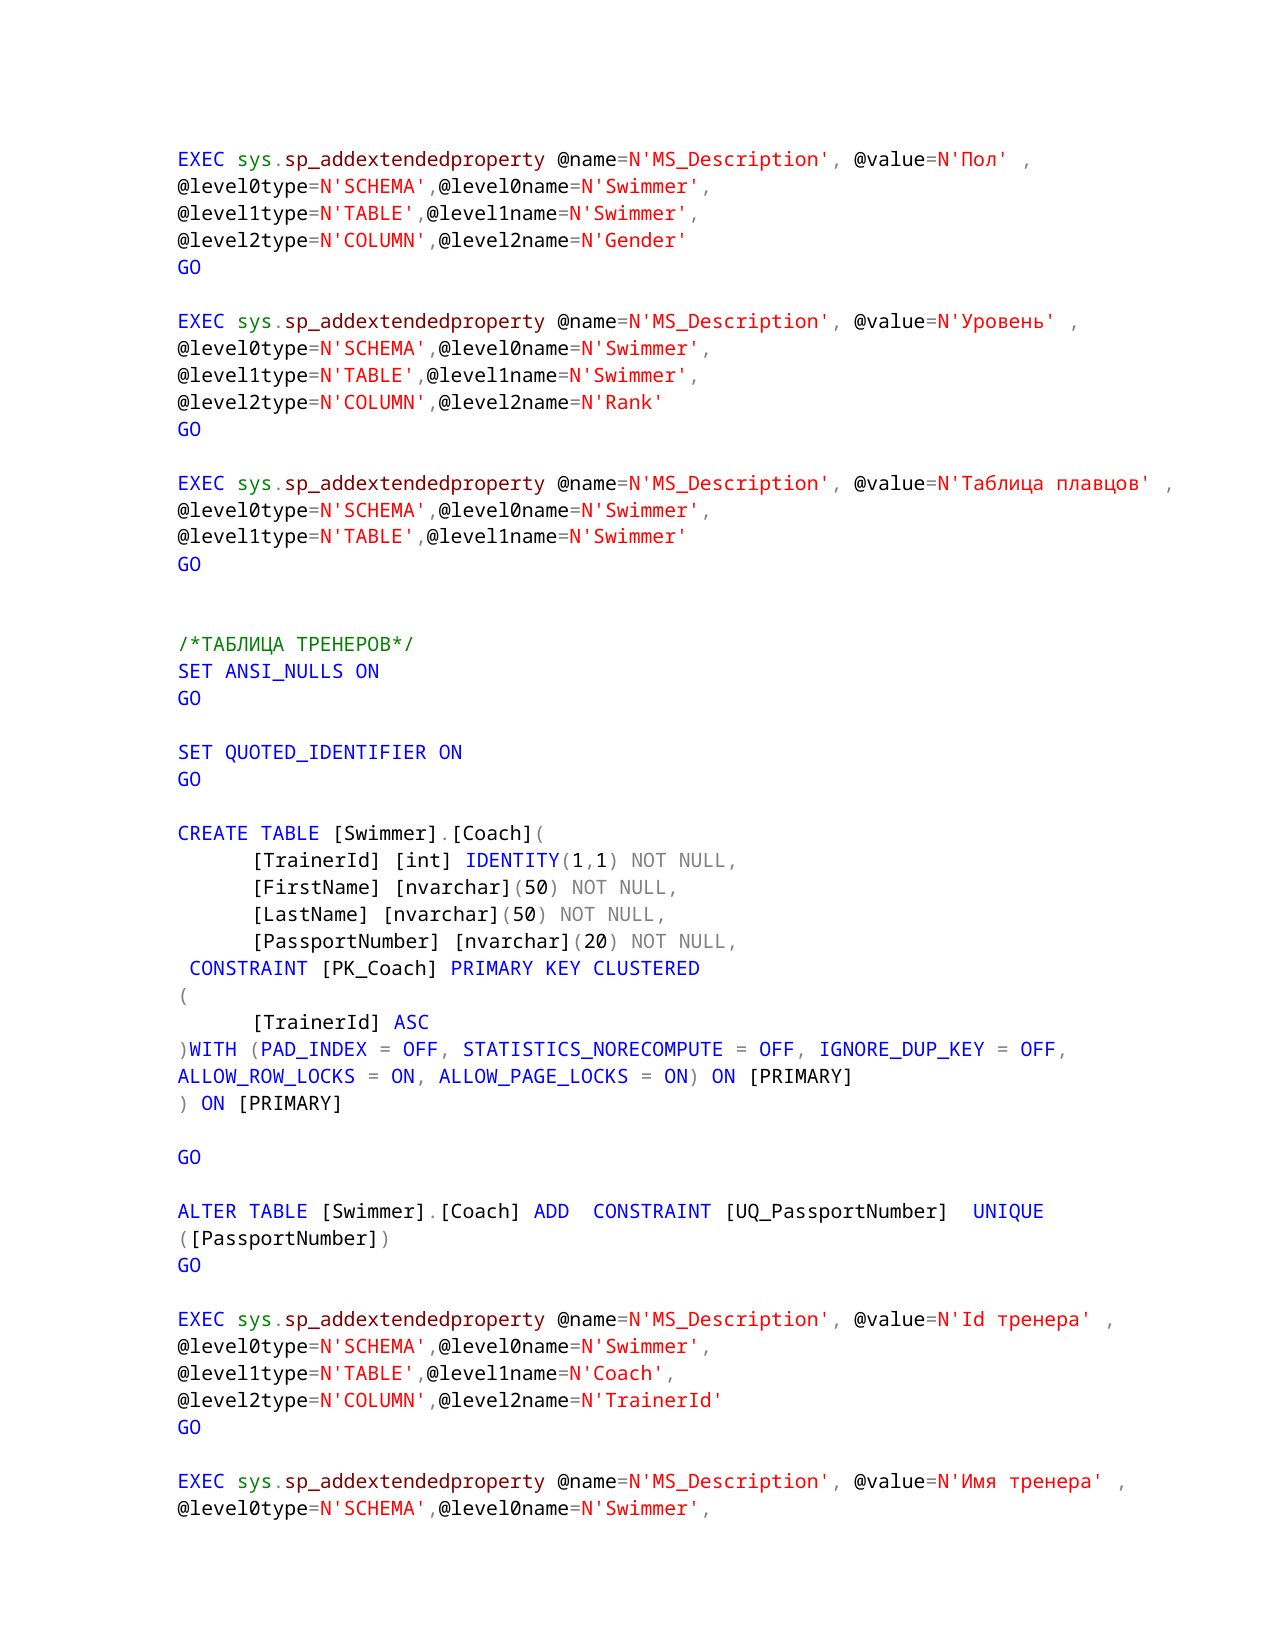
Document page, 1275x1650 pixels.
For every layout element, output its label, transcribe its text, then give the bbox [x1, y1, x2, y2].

text EXEC sys.sp_addextendedproperty @name=N'MS_Description', @value=N'Пол' , @level0type=N'SCHEMA',@level0name=N'Swimmer', @level1type=N'TABLE',@level1name=N'Swimmer', @level2type=N'COLUMN',@level2name=N'Gender' [177, 145, 1186, 253]
text [PassportNumber] [nvarchar](20) NOT NULL, [177, 927, 1186, 954]
text GO [177, 766, 1186, 793]
text EXEC sys.sp_addextendedproperty @name=N'MS_Description', @value=N'Id тренера' , @level0type=N'SCHEMA',@level0name=N'Swimmer', @level1type=N'TABLE',@level1name=N'Coach', @level2type=N'COLUMN',@level2name=N'TrainerId' [177, 1305, 1186, 1413]
text [LastName] [nvarchar](50) NOT NULL, [177, 901, 1186, 927]
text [177, 1467, 1186, 1521]
text GO [177, 685, 1186, 712]
text GO [177, 253, 1186, 280]
text )WITH (PAD_INDEX = OFF, STATISTICS_NORECOMPUTE = OFF, IGNORE_DUP_KEY = OFF, ALLOW_ROW_LOCKS = ON, ALLOW_PAGE_LOCKS = ON) ON [PRIMARY] [177, 1035, 1186, 1089]
text ( [177, 981, 1186, 1008]
text GO [177, 1251, 1186, 1278]
text /*ТАБЛИЦА ТРЕНЕРОВ*/ [177, 631, 1186, 658]
text GO [177, 1413, 1186, 1440]
text GO [177, 1143, 1186, 1170]
text EXEC sys.sp_addextendedproperty @name=N'MS_Description', @value=N'Уровень' , @level0type=N'SCHEMA',@level0name=N'Swimmer', @level1type=N'TABLE',@level1name=N'Swimmer', @level2type=N'COLUMN',@level2name=N'Rank' [177, 307, 1186, 415]
text ALTER TABLE [Swimmer].[Coach] ADD CONSTRAINT [UQ_PassportNumber] UNIQUE ([PassportNumber]) [177, 1197, 1186, 1251]
text EXEC sys.sp_addextendedproperty @name=N'MS_Description', @value=N'Таблица плавцов' , @level0type=N'SCHEMA',@level0name=N'Swimmer', @level1type=N'TABLE',@level1name=N'Swimmer' [177, 469, 1186, 550]
text [TrainerId] [int] IDENTITY(1,1) NOT NULL, [177, 847, 1186, 873]
text CONSTRAINT [PK_Coach] PRIMARY KEY CLUSTERED [177, 954, 1186, 981]
text SET ANSI_NULLS ON [177, 658, 1186, 685]
text GO [177, 415, 1186, 442]
text [FirstName] [nvarchar](50) NOT NULL, [177, 873, 1186, 901]
text CREATE TABLE [Swimmer].[Coach]( [177, 819, 1186, 847]
text ) ON [PRIMARY] [177, 1089, 1186, 1116]
text [TrainerId] ASC [177, 1008, 1186, 1035]
text SET QUOTED_IDENTIFIER ON [177, 739, 1186, 766]
text GO [177, 550, 1186, 577]
